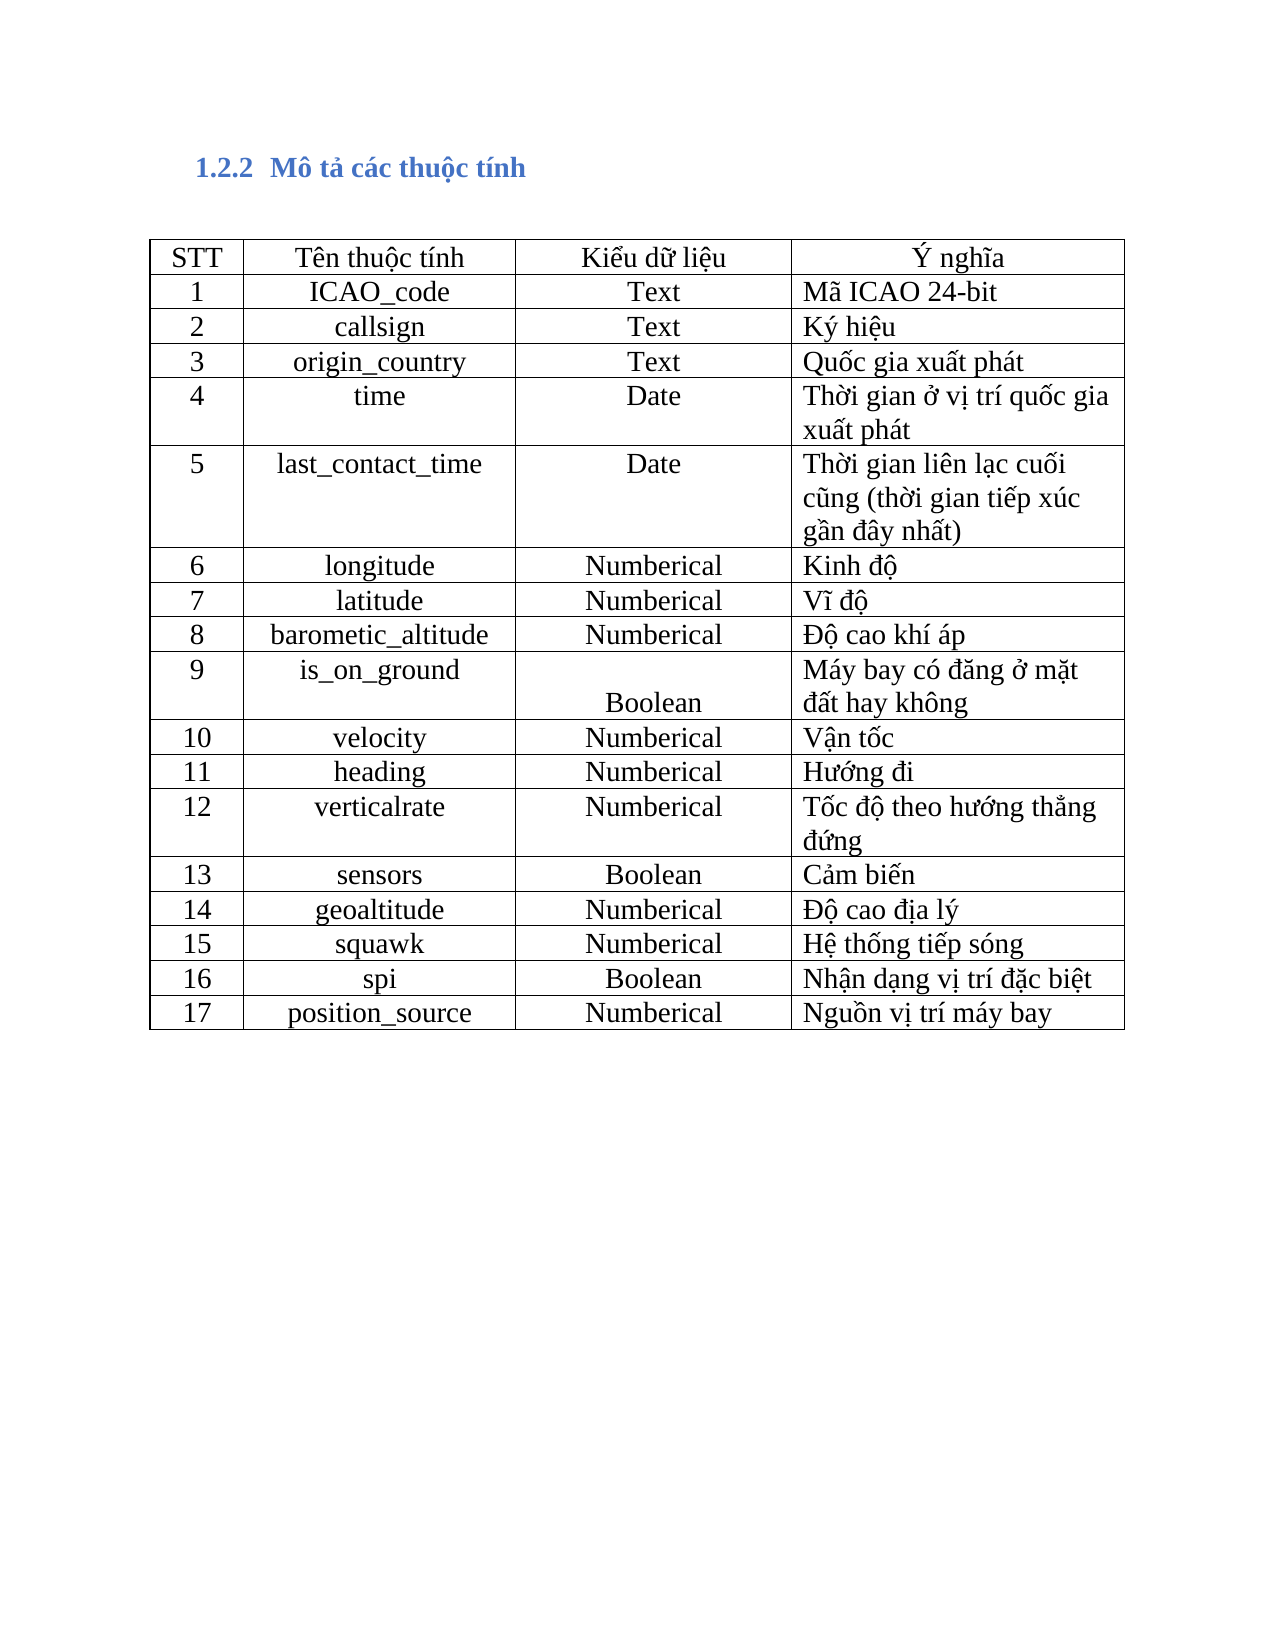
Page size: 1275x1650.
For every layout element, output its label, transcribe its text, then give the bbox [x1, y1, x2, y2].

table_cell Date [516, 378, 791, 445]
table_cell Cảm biến [792, 857, 1124, 891]
table_cell Thời gian ở vị trí quốc gia xuất phát [792, 378, 1124, 445]
table_cell Kinh độ [792, 548, 1124, 582]
table_cell Ký hiệu [792, 309, 1124, 343]
table_cell 14 [151, 892, 243, 925]
table_header Tên thuộc tính [244, 240, 515, 273]
table_cell is_on_ground [244, 652, 515, 719]
table_cell 4 [151, 378, 243, 445]
table_cell origin_country [244, 344, 515, 377]
table_header Kiểu dữ liệu [516, 240, 791, 273]
table_cell Hướng đi [792, 755, 1124, 788]
table_cell velocity [244, 720, 515, 753]
table_cell 17 [151, 996, 243, 1029]
table_cell 12 [151, 789, 243, 856]
table_cell Vĩ độ [792, 583, 1124, 616]
table_cell geoaltitude [244, 892, 515, 925]
table_cell Boolean [516, 961, 791, 994]
table_cell Nhận dạng vị trí đặc biệt [792, 961, 1124, 994]
table_cell Numberical [516, 996, 791, 1029]
table_cell 13 [151, 857, 243, 891]
table_cell Boolean [516, 857, 791, 891]
table_cell Độ cao địa lý [792, 892, 1124, 925]
table_cell Nguồn vị trí máy bay [792, 996, 1124, 1029]
table_cell verticalrate [244, 789, 515, 856]
table_cell callsign [244, 309, 515, 343]
table_cell heading [244, 755, 515, 788]
table_cell 9 [151, 652, 243, 719]
table_cell longitude [244, 548, 515, 582]
table_cell barometic_altitude [244, 617, 515, 651]
table_cell Vận tốc [792, 720, 1124, 753]
table_cell Numberical [516, 789, 791, 856]
table_cell 3 [151, 344, 243, 377]
table_cell last_contact_time [244, 446, 515, 547]
table_cell Boolean [516, 652, 791, 719]
table_cell 8 [151, 617, 243, 651]
table_cell 6 [151, 548, 243, 582]
table_cell Thời gian liên lạc cuối cũng (thời gian tiếp xúc gần đây nhất) [792, 446, 1124, 547]
table_cell Text [516, 275, 791, 308]
list Mô tả các thuộc tính [195, 150, 1125, 183]
table_cell Tốc độ theo hướng thẳng đứng [792, 789, 1124, 856]
table_cell 15 [151, 926, 243, 960]
table_cell 10 [151, 720, 243, 753]
table_cell Numberical [516, 617, 791, 651]
table_cell Numberical [516, 720, 791, 753]
table_cell 1 [151, 275, 243, 308]
table_cell Text [516, 309, 791, 343]
table_cell Mã ICAO 24-bit [792, 275, 1124, 308]
table_cell Máy bay có đăng ở mặt đất hay không [792, 652, 1124, 719]
table_cell Độ cao khí áp [792, 617, 1124, 651]
table_cell Text [516, 344, 791, 377]
table_cell squawk [244, 926, 515, 960]
table_cell Numberical [516, 548, 791, 582]
table_cell 5 [151, 446, 243, 547]
table_cell 7 [151, 583, 243, 616]
table_cell Numberical [516, 583, 791, 616]
table_cell Hệ thống tiếp sóng [792, 926, 1124, 960]
table_header STT [151, 240, 243, 273]
table_cell 2 [151, 309, 243, 343]
table_cell Numberical [516, 755, 791, 788]
table_cell Date [516, 446, 791, 547]
table_header Ý nghĩa [792, 240, 1124, 273]
table_cell sensors [244, 857, 515, 891]
table_cell 11 [151, 755, 243, 788]
table_cell 16 [151, 961, 243, 994]
table_cell Numberical [516, 926, 791, 960]
table_cell time [244, 378, 515, 445]
table_cell Quốc gia xuất phát [792, 344, 1124, 377]
table_cell ICAO_code [244, 275, 515, 308]
table_cell position_source [244, 996, 515, 1029]
table_cell spi [244, 961, 515, 994]
table_cell Numberical [516, 892, 791, 925]
table_cell latitude [244, 583, 515, 616]
